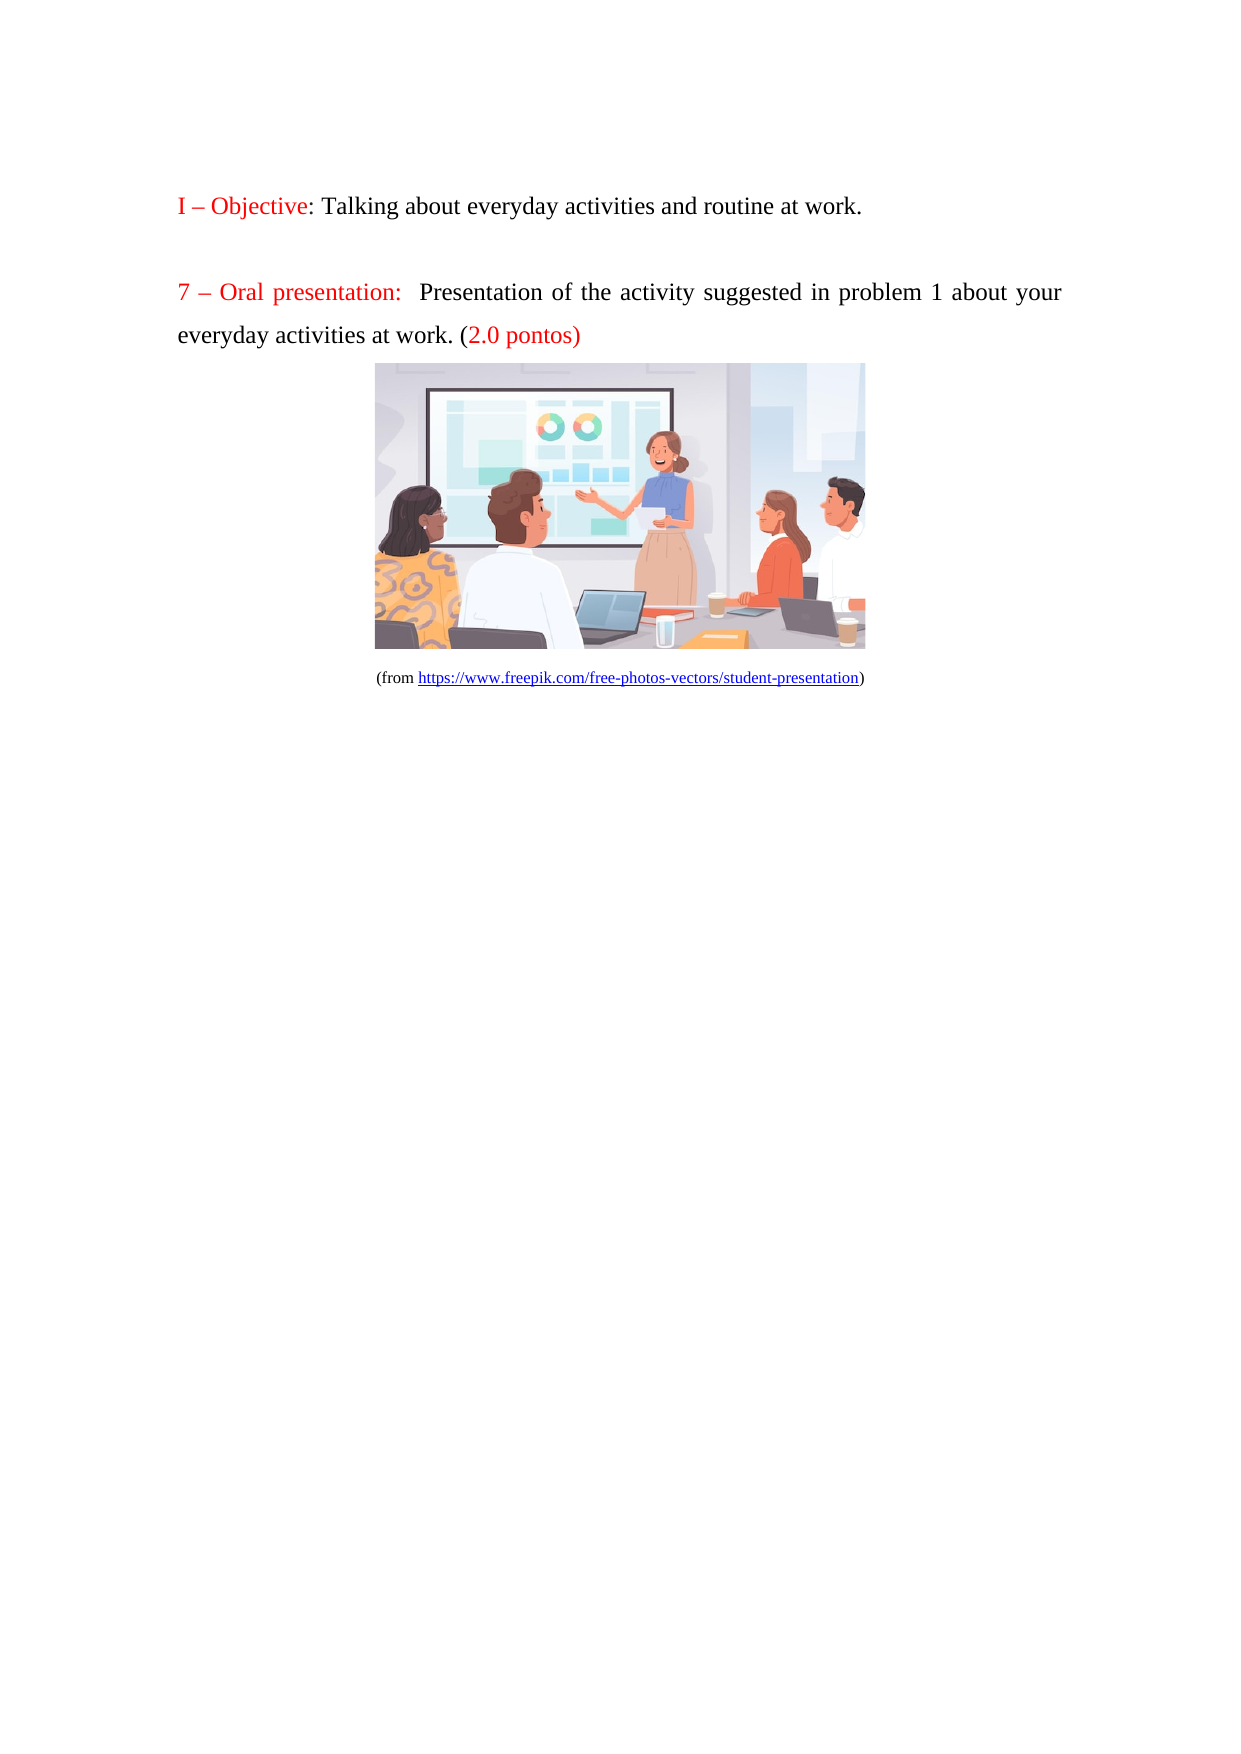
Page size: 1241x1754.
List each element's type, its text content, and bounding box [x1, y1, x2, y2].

picture [374, 363, 866, 649]
text 7 – Oral presentation: Presentation of the activity suggested in problem 1 about your everyday activities at work. (2.0 pontos) [177, 277, 1063, 349]
text I – Objective: Talking about everyday activities and routine at work. [177, 191, 1063, 219]
text (from https://www.freepik.com/free-photos-vectors/student-presentation) [177, 668, 1063, 687]
